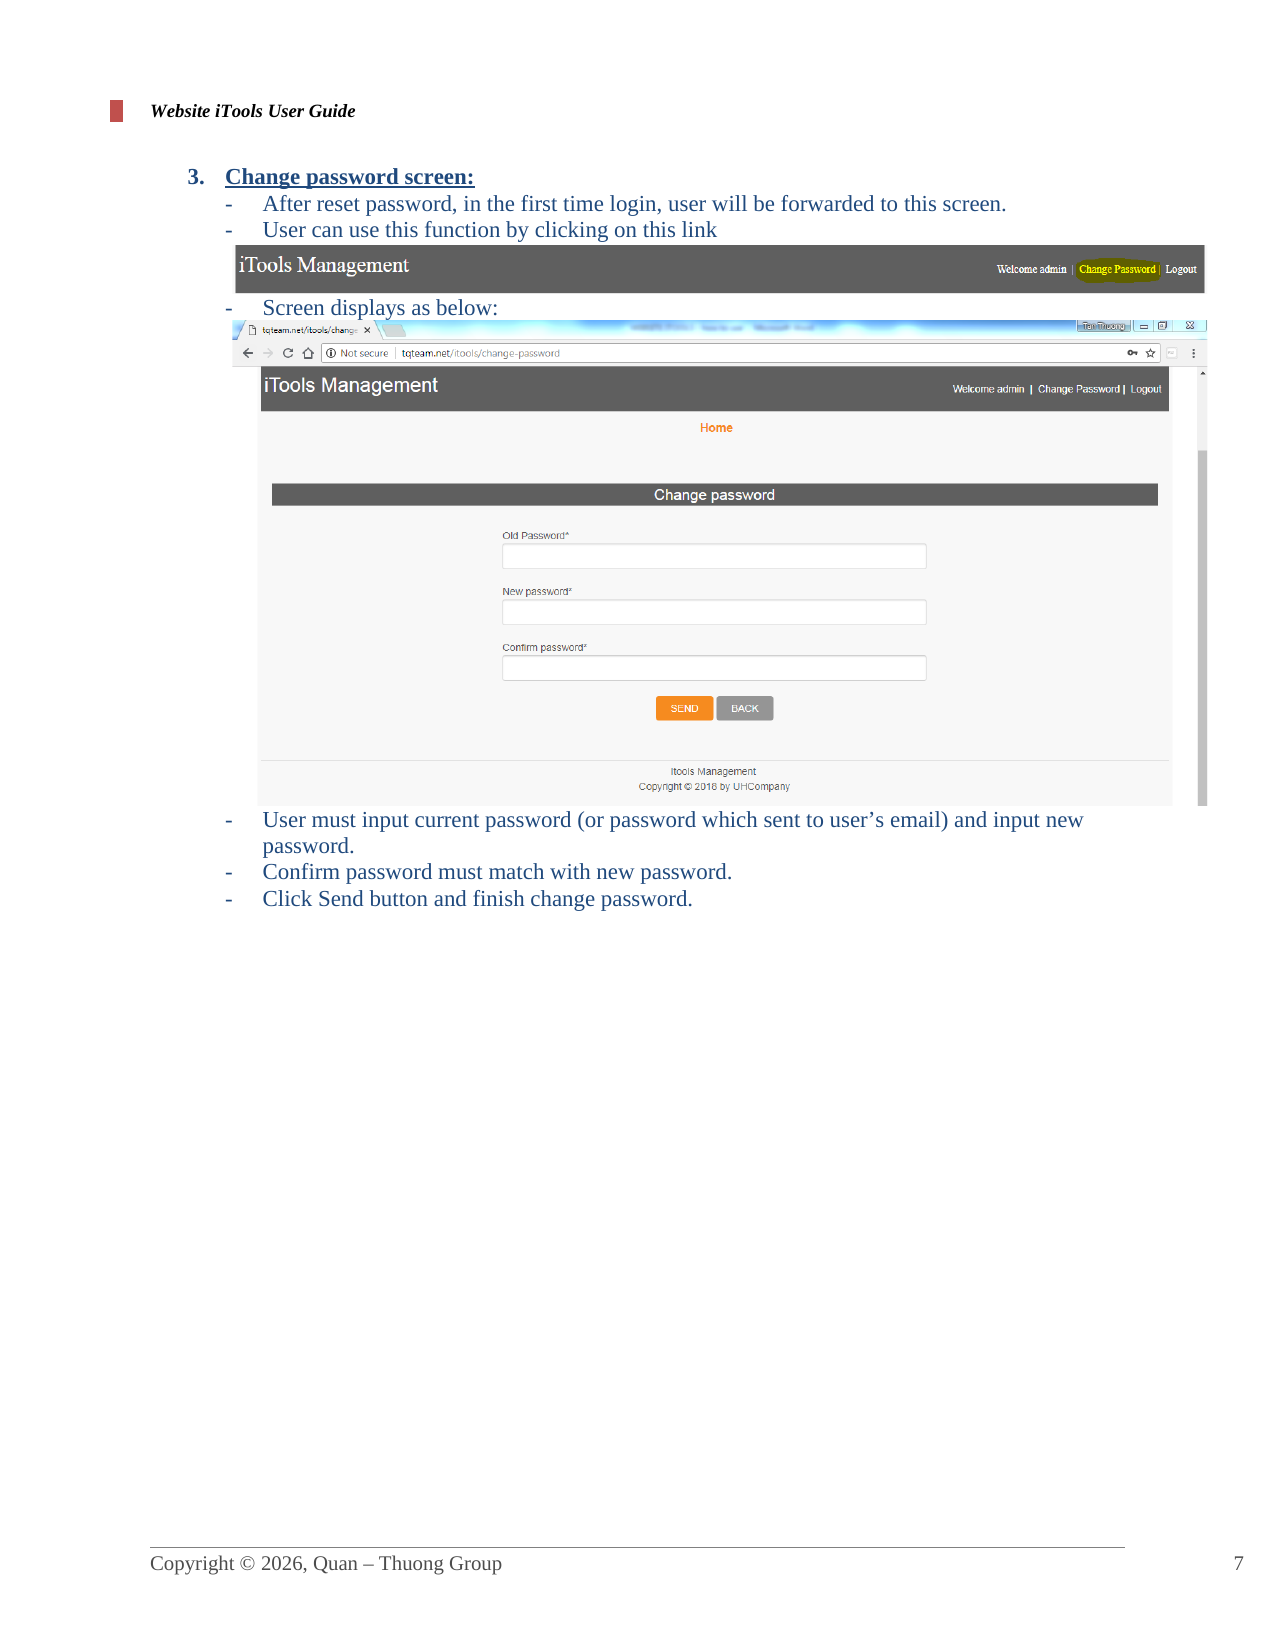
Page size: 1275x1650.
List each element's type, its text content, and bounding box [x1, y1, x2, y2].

list Confirm password must match with new password. [225, 858, 1125, 885]
list Change password screen: [187, 163, 1125, 190]
list User can use this function by clicking on this link [225, 216, 1125, 242]
list After reset password, in the first time login, user will be forwarded to this screen. [225, 190, 1125, 216]
list Screen displays as below: [225, 293, 1125, 320]
list User must input current password (or password which sent to user’s email) and input new password. [225, 806, 1125, 858]
list Click Send button and finish change password. [225, 885, 1125, 911]
picture [232, 242, 1208, 294]
picture [232, 320, 1208, 806]
